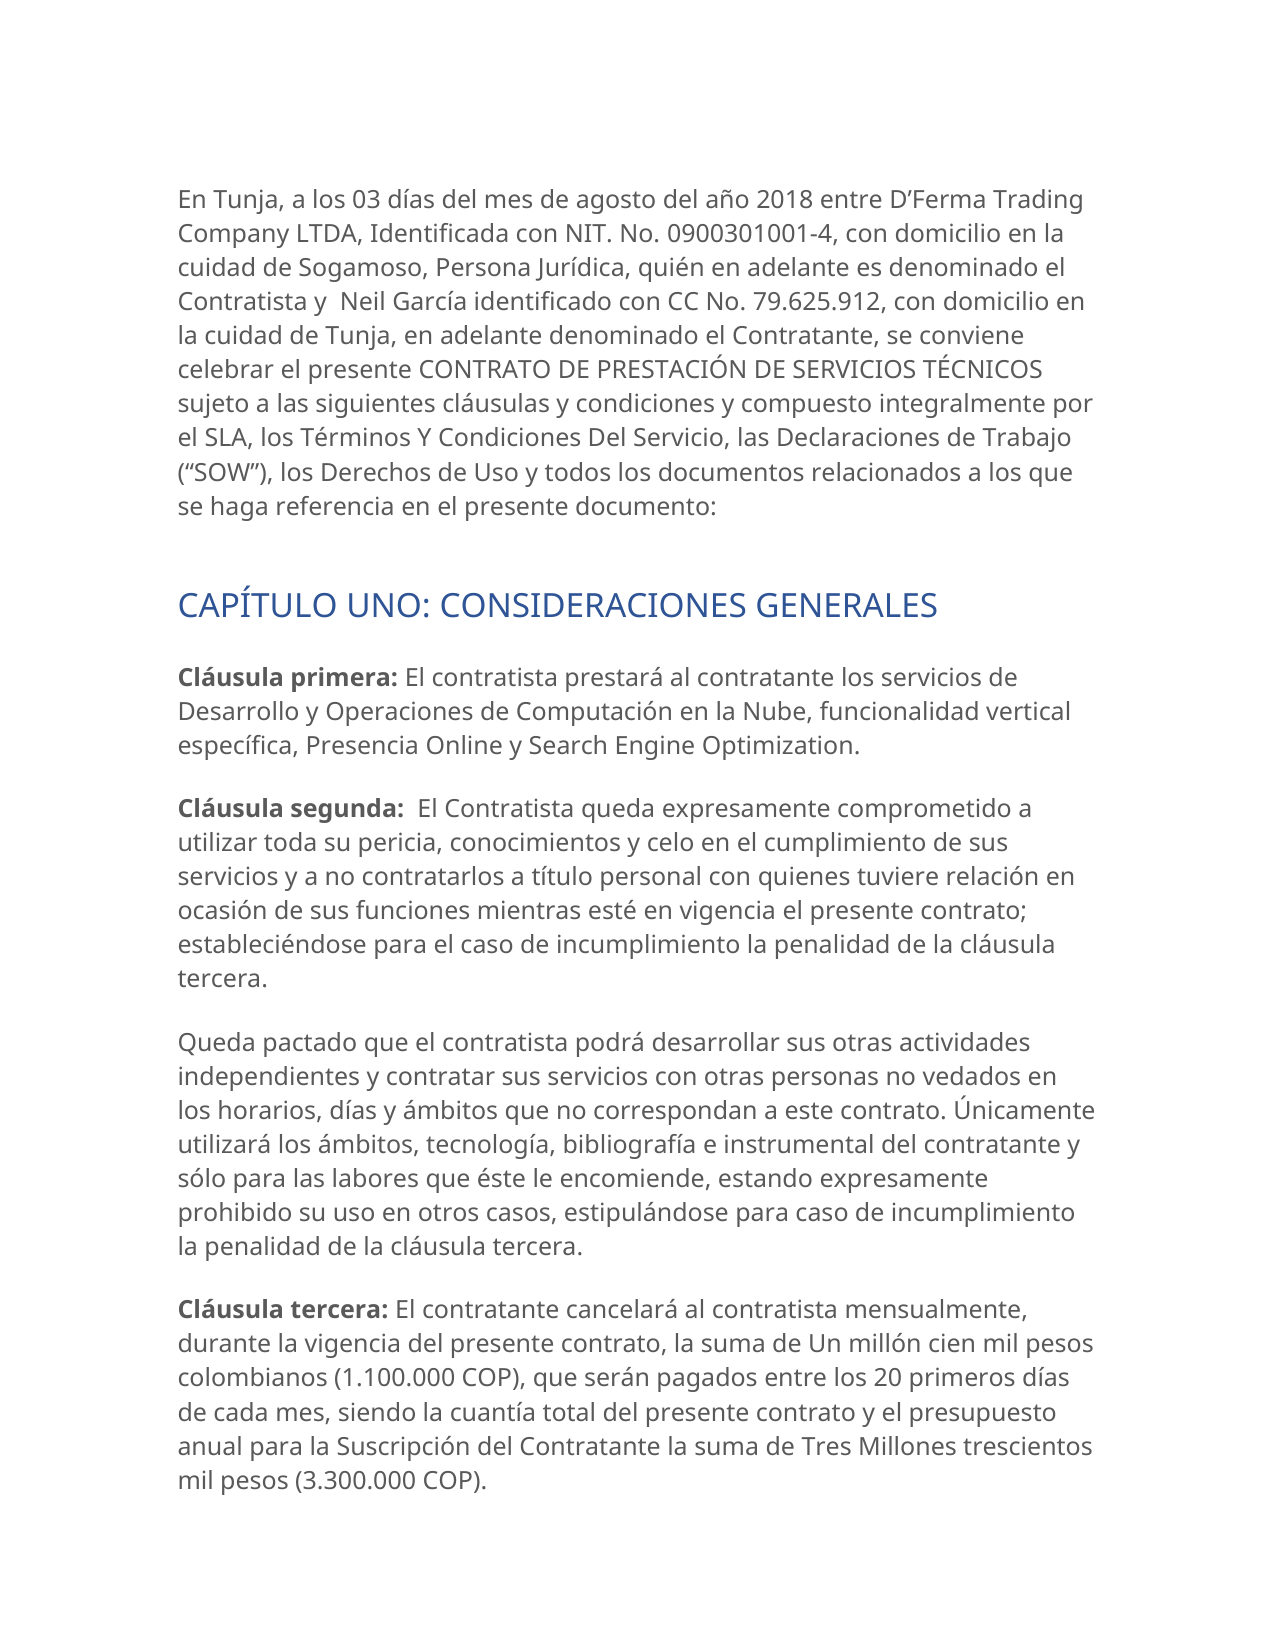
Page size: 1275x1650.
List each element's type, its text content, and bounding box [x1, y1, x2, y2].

subtitle CAPÍTULO UNO: CONSIDERACIONES GENERALES [177, 581, 1098, 627]
text Cláusula primera: El contratista prestará al contratante los servicios de Desarrollo y Operaciones de Computación en la Nube, funcionalidad vertical específica, Presencia Online y Search Engine Optimization. [177, 659, 1098, 762]
text Cláusula segunda: El Contratista queda expresamente comprometido a utilizar toda su pericia, conocimientos y celo en el cumplimiento de sus servicios y a no contratarlos a título personal con quienes tuviere relación en ocasión de sus funciones mientras esté en vigencia el presente contrato; estableciéndose para el caso de incumplimiento la penalidad de la cláusula tercera. [177, 791, 1098, 995]
text Queda pactado que el contratista podrá desarrollar sus otras actividades independientes y contratar sus servicios con otras personas no vedados en los horarios, días y ámbitos que no correspondan a este contrato. Únicamente utilizará los ámbitos, tecnología, bibliografía e instrumental del contratante y sólo para las labores que éste le encomiende, estando expresamente prohibido su uso en otros casos, estipulándose para caso de incumplimiento la penalidad de la cláusula tercera. [177, 1024, 1098, 1263]
text En Tunja, a los 03 días del mes de agosto del año 2018 entre D’Ferma Trading Company LTDA, Identificada con NIT. No. 0900301001-4, con domicilio en la cuidad de Sogamoso, Persona Jurídica, quién en adelante es denominado el Contratista y Neil García identificado con CC No. 79.625.912, con domicilio en la cuidad de Tunja, en adelante denominado el Contratante, se conviene celebrar el presente CONTRATO DE PRESTACIÓN DE SERVICIOS TÉCNICOS sujeto a las siguientes cláusulas y condiciones y compuesto integralmente por el SLA, los Términos Y Condiciones Del Servicio, las Declaraciones de Trabajo (“SOW”), los Derechos de Uso y todos los documentos relacionados a los que se haga referencia en el presente documento: [177, 182, 1098, 522]
text Cláusula tercera: El contratante cancelará al contratista mensualmente, durante la vigencia del presente contrato, la suma de Un millón cien mil pesos colombianos (1.100.000 COP), que serán pagados entre los 20 primeros días de cada mes, siendo la cuantía total del presente contrato y el presupuesto anual para la Suscripción del Contratante la suma de Tres Millones trescientos mil pesos (3.300.000 COP). [177, 1292, 1098, 1496]
